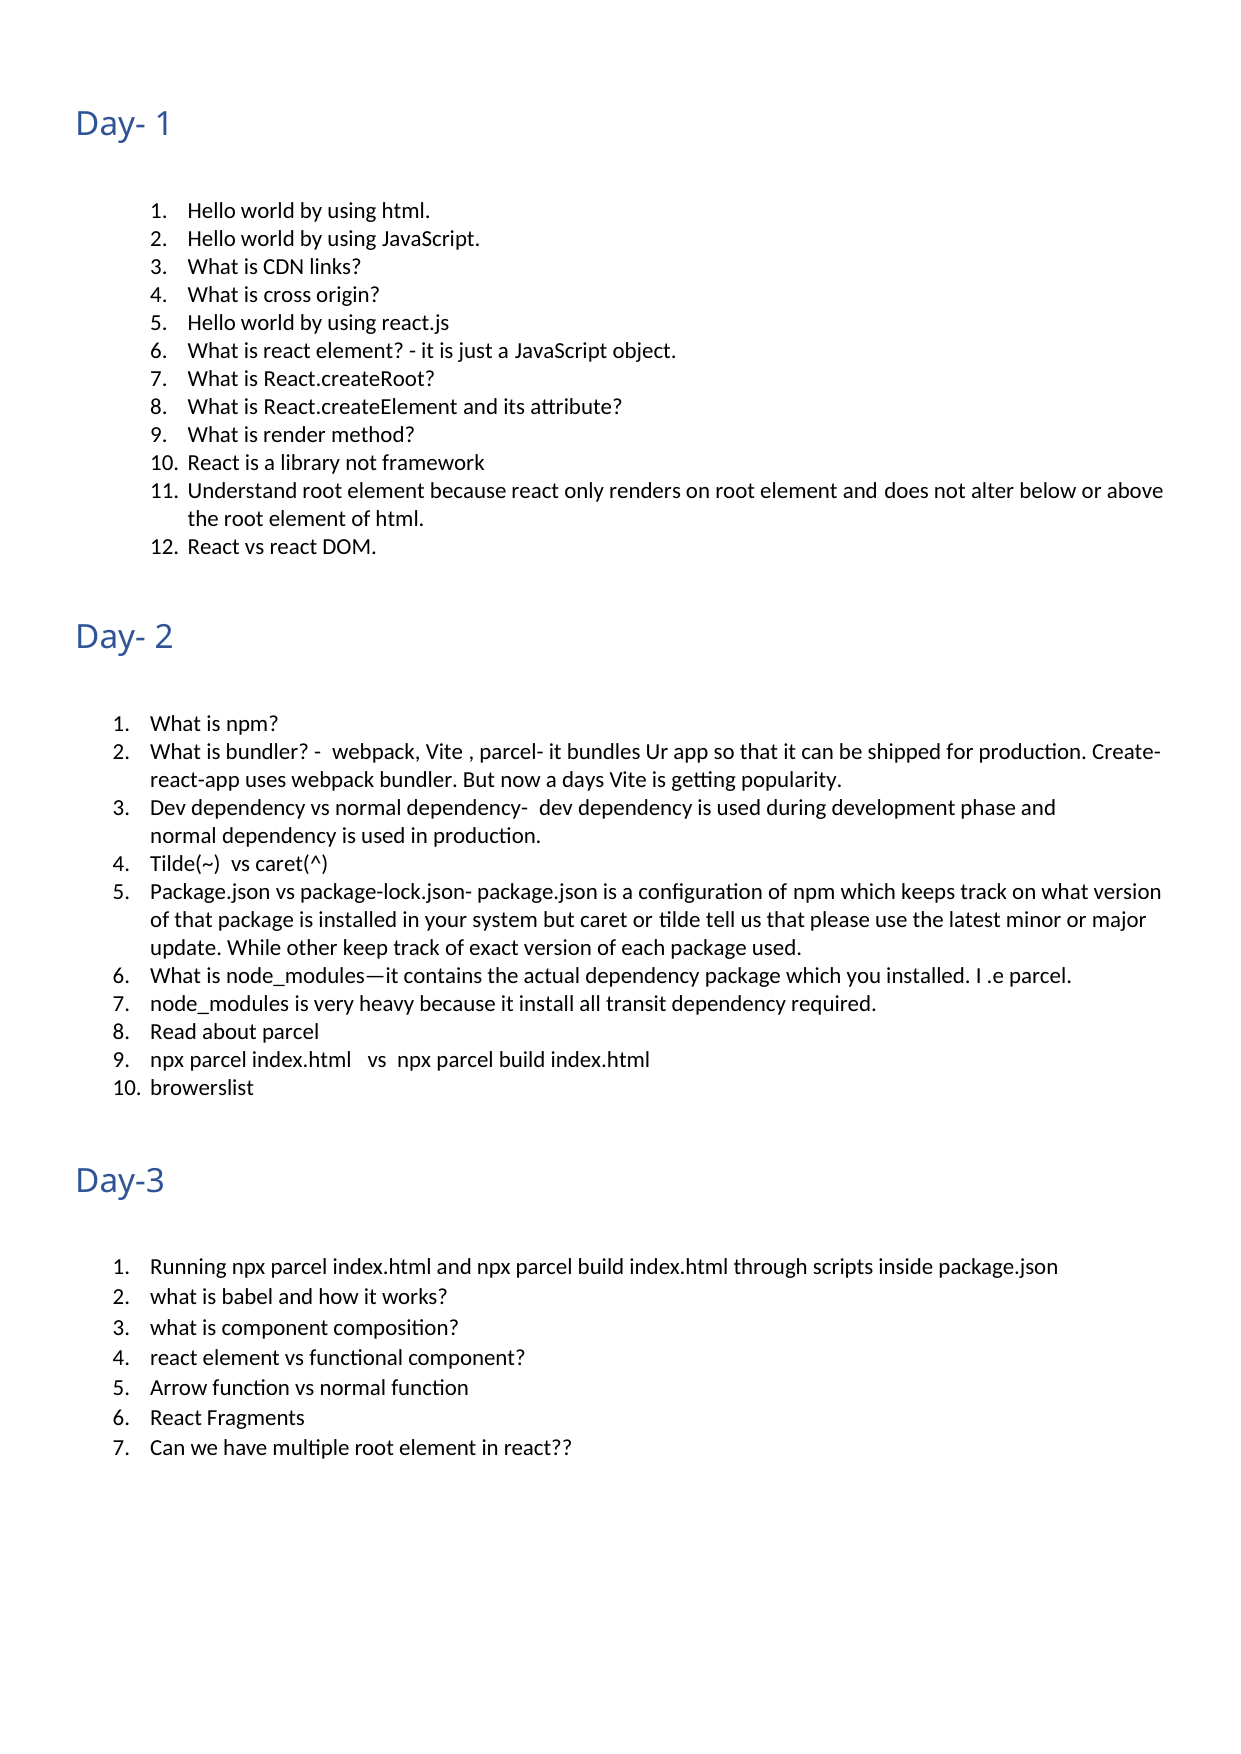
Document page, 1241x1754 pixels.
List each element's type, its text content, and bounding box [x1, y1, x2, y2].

list React Fragments [112, 1403, 1165, 1431]
list Arrow function vs normal function [112, 1373, 1165, 1401]
list Tilde(~) vs caret(^) [112, 849, 1165, 877]
list Hello world by using react.js [150, 308, 1165, 336]
list What is React.createElement and its attribute? [150, 392, 1165, 420]
list Read about parcel [112, 1017, 1165, 1045]
list What is render method? [150, 420, 1165, 448]
subtitle Day- 1 [75, 100, 1165, 145]
list What is node_modules—it contains the actual dependency package which you installed. I .e parcel. [112, 961, 1165, 989]
list React is a library not framework [150, 448, 1165, 476]
list Package.json vs package-lock.json- package.json is a configuration of npm which keeps track on what version of that package is installed in your system but caret or tilde tell us that please use the latest minor or major update. While other keep track of exact version of each package used. [112, 877, 1165, 961]
list react element vs functional component? [112, 1343, 1165, 1371]
list what is component composition? [112, 1313, 1165, 1341]
subtitle Day- 2 [75, 613, 1165, 658]
list What is npm? [112, 709, 1165, 737]
list What is React.createRoot? [150, 364, 1165, 392]
subtitle Day-3 [75, 1156, 1165, 1202]
list What is CDN links? [150, 252, 1165, 280]
list browerslist [112, 1073, 1165, 1101]
list Can we have multiple root element in react?? [112, 1433, 1165, 1462]
list Hello world by using html. [150, 196, 1165, 224]
list node_modules is very heavy because it install all transit dependency required. [112, 989, 1165, 1017]
list npx parcel index.html vs npx parcel build index.html [112, 1045, 1165, 1073]
list Dev dependency vs normal dependency- dev dependency is used during development phase and normal dependency is used in production. [112, 793, 1165, 849]
list What is react element? - it is just a JavaScript object. [150, 336, 1165, 364]
list Running npx parcel index.html and npx parcel build index.html through scripts inside package.json [112, 1252, 1165, 1280]
list React vs react DOM. [150, 532, 1165, 560]
list Hello world by using JavaScript. [150, 224, 1165, 252]
list What is cross origin? [150, 280, 1165, 308]
list Understand root element because react only renders on root element and does not alter below or above the root element of html. [150, 476, 1165, 532]
list What is bundler? - webpack, Vite , parcel- it bundles Ur app so that it can be shipped for production. Create-react-app uses webpack bundler. But now a days Vite is getting popularity. [112, 737, 1165, 793]
list what is babel and how it works? [112, 1282, 1165, 1311]
